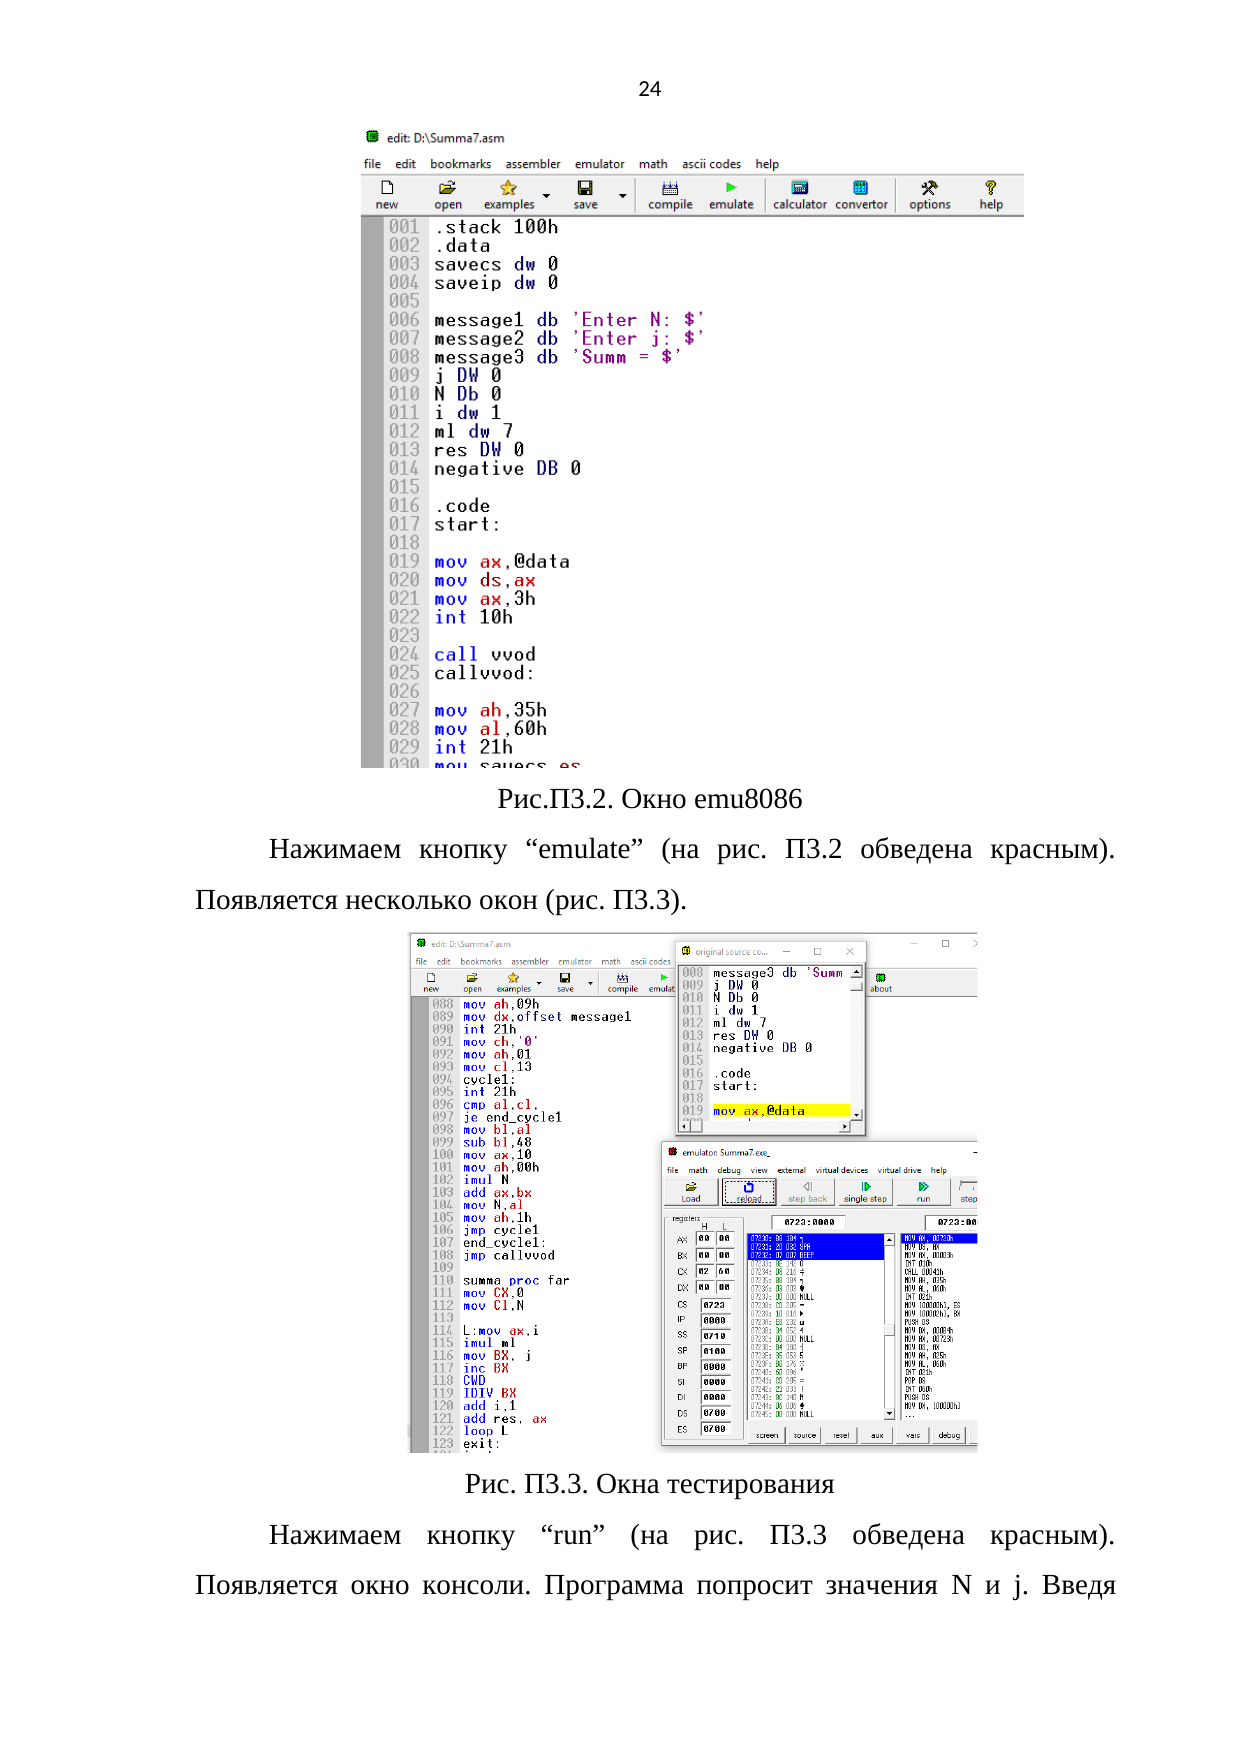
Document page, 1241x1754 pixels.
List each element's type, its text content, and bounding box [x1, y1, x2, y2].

text Нажимаем кнопку “emulate” (на рис. П3.2 обведена красным). Появляется несколько окон (рис. П3.3). [195, 832, 1116, 916]
picture [360, 130, 1024, 768]
text Рис.П3.2. Окно emu8086 [177, 781, 1122, 815]
text Рис. П3.3. Окна тестирования [177, 1467, 1122, 1500]
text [195, 1517, 1116, 1601]
picture [407, 932, 978, 1453]
